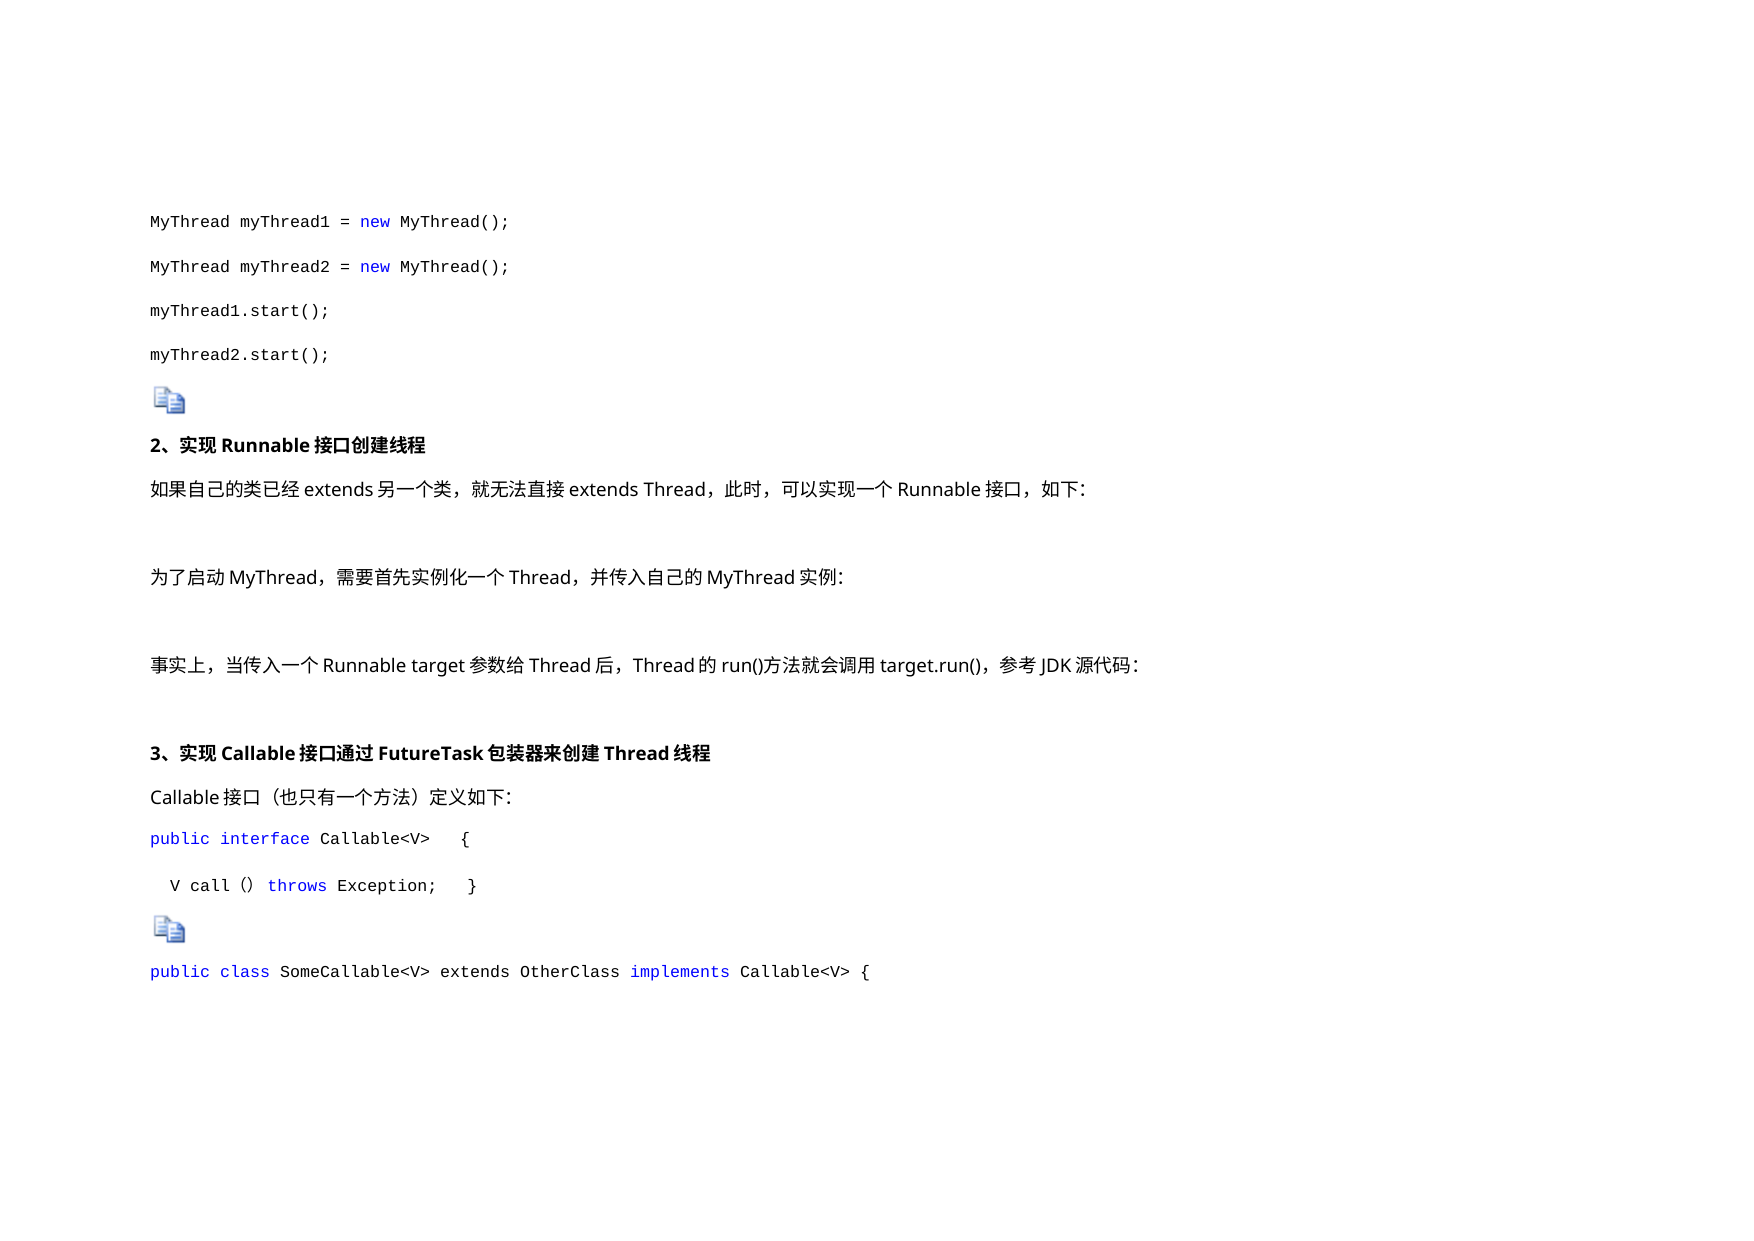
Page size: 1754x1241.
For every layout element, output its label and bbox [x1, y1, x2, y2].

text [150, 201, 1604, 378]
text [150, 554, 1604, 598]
picture [150, 378, 192, 421]
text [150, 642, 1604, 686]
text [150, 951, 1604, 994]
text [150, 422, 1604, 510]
picture [150, 907, 192, 950]
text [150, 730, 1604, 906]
